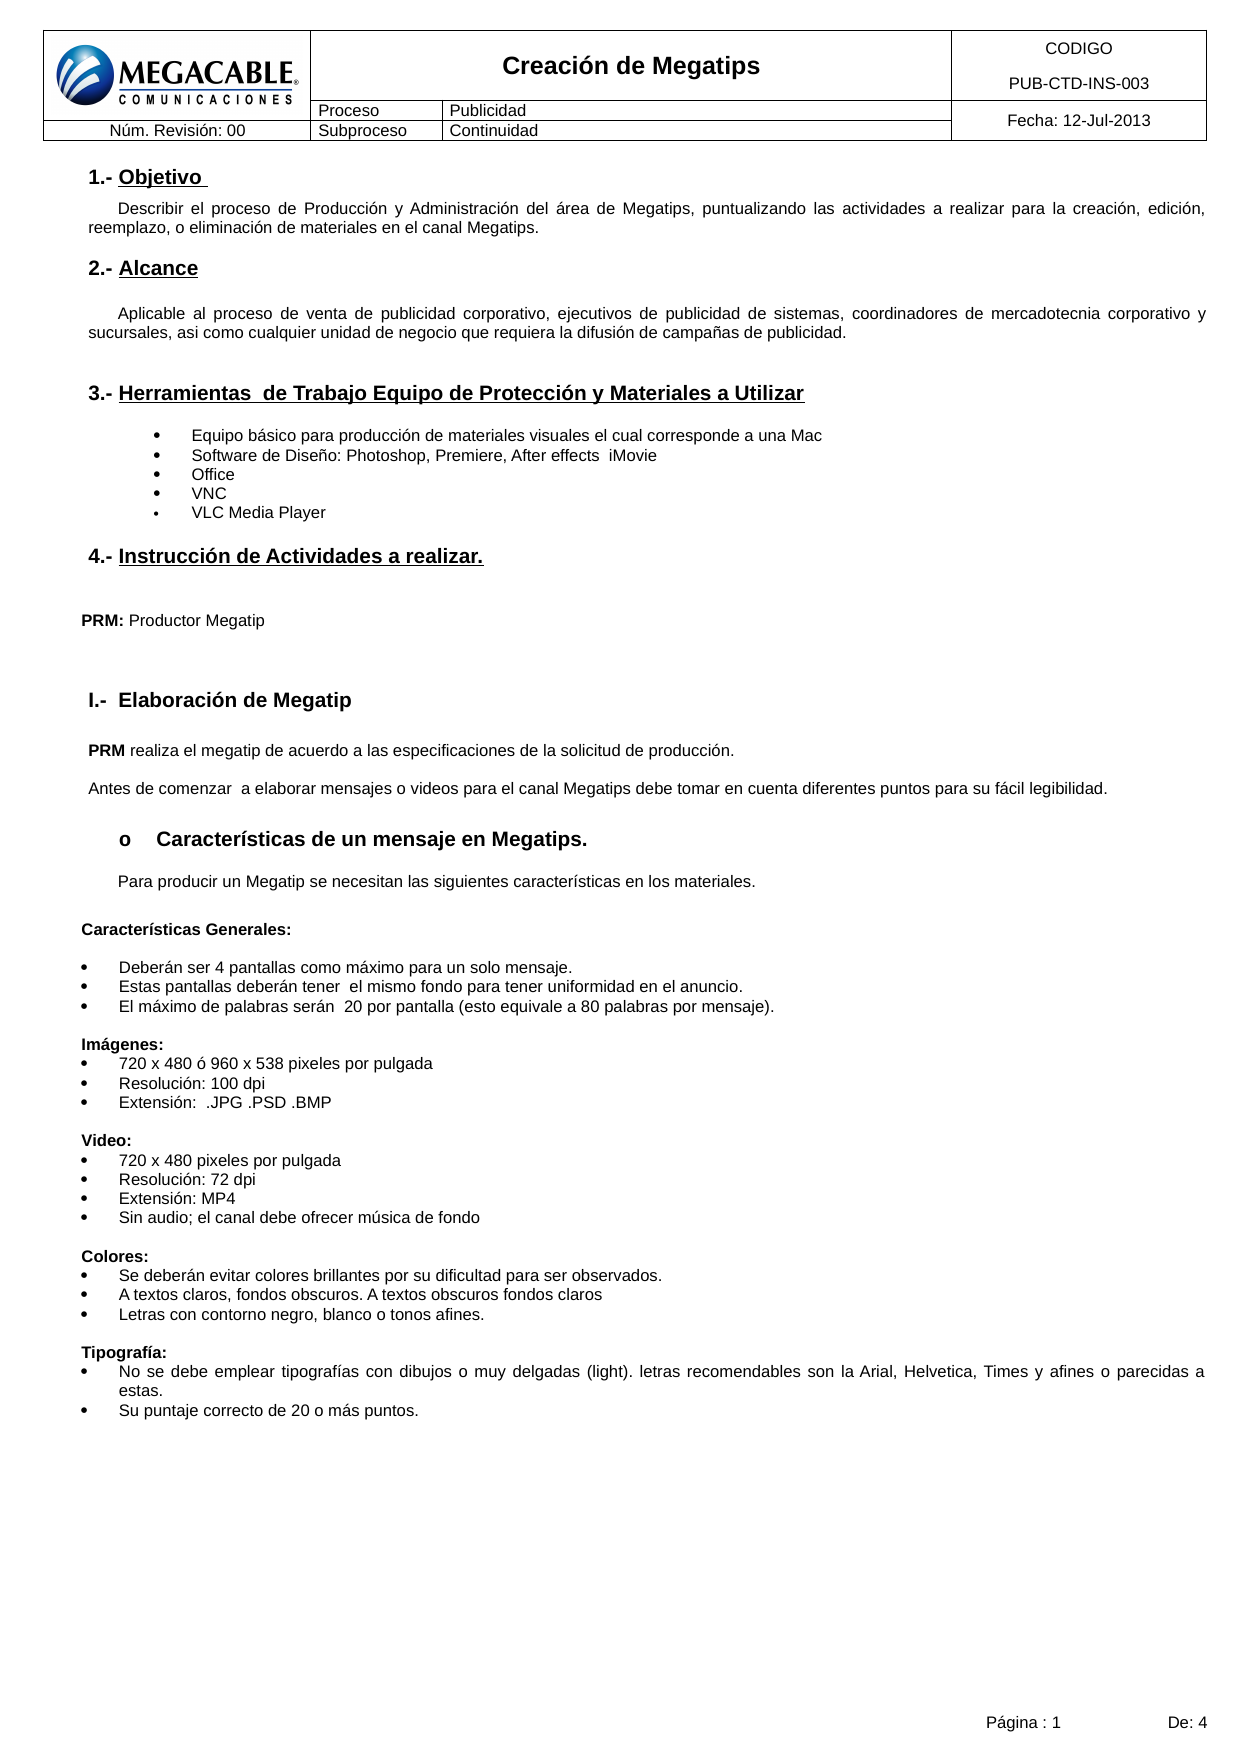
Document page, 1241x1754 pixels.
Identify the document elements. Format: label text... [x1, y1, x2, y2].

text Imágenes: [44, 1035, 1207, 1054]
text Características Generales: [44, 920, 1207, 939]
list Se deberán evitar colores brillantes por su dificultad para ser observados. [81, 1266, 1207, 1285]
text Colores: [44, 1247, 1207, 1266]
list No se debe emplear tipografías con dibujos o muy delgadas (light). letras recomendables son la Arial, Helvetica, Times y afines o parecidas a estas. [81, 1362, 1207, 1400]
text Aplicable al proceso de venta de publicidad corporativo, ejecutivos de publicidad de sistemas, coordinadores de mercadotecnia corporativo y sucursales, asi como cualquier unidad de negocio que requiera la difusión de campañas de publicidad. [88, 304, 1207, 342]
list Características de un mensaje en Megatips. [119, 827, 1207, 853]
list VNC [154, 484, 1207, 503]
list A textos claros, fondos obscuros. A textos obscuros fondos claros [81, 1285, 1207, 1304]
list Equipo básico para producción de materiales visuales el cual corresponde a una Mac [154, 426, 1207, 446]
text 2.- Alcance [88, 256, 1207, 304]
text 3.- Herramientas de Trabajo Equipo de Protección y Materiales a Utilizar [88, 381, 1207, 405]
list El máximo de palabras serán 20 por pantalla (esto equivale a 80 palabras por mensaje). [81, 997, 1207, 1016]
list Letras con contorno negro, blanco o tonos afines. [81, 1304, 1207, 1323]
list Extensión: MP4 [81, 1189, 1207, 1208]
text 4.- Instrucción de Actividades a realizar. [88, 544, 1207, 568]
list Estas pantallas deberán tener el mismo fondo para tener uniformidad en el anuncio. [81, 977, 1207, 997]
list Deberán ser 4 pantallas como máximo para un solo mensaje. [81, 958, 1207, 977]
list VLC Media Player [154, 503, 1207, 522]
text PRM: Productor Megatip [81, 592, 1207, 630]
list Resolución: 100 dpi [81, 1073, 1207, 1093]
text 1.- Objetivo [88, 165, 1207, 189]
list Extensión: .JPG .PSD .BMP [81, 1093, 1207, 1112]
text Video: [44, 1131, 1207, 1150]
text Describir el proceso de Producción y Administración del área de Megatips, puntualizando las actividades a realizar para la creación, edición, reemplazo, o eliminación de materiales en el canal Megatips. [88, 199, 1207, 237]
list Sin audio; el canal debe ofrecer música de fondo [81, 1208, 1207, 1227]
text I.- Elaboración de Megatip PRM realiza el megatip de acuerdo a las especificaciones de la solicitud de producción. Antes de comenzar a elaborar mensajes o videos para el canal Megatips debe tomar en cuenta diferentes puntos para su fácil legibilidad. [88, 688, 1207, 798]
list 720 x 480 pixeles por pulgada [81, 1150, 1207, 1169]
list Office [154, 465, 1207, 484]
list Su puntaje correcto de 20 o más puntos. [81, 1400, 1207, 1419]
list 720 x 480 ó 960 x 538 pixeles por pulgada [81, 1054, 1207, 1073]
text Tipografía: [44, 1343, 1207, 1362]
text Para producir un Megatip se necesitan las siguientes características en los materiales. [44, 872, 1207, 891]
picture [51, 35, 304, 115]
list Resolución: 72 dpi [81, 1169, 1207, 1189]
list Software de Diseño: Photoshop, Premiere, After effects iMovie [154, 446, 1207, 465]
